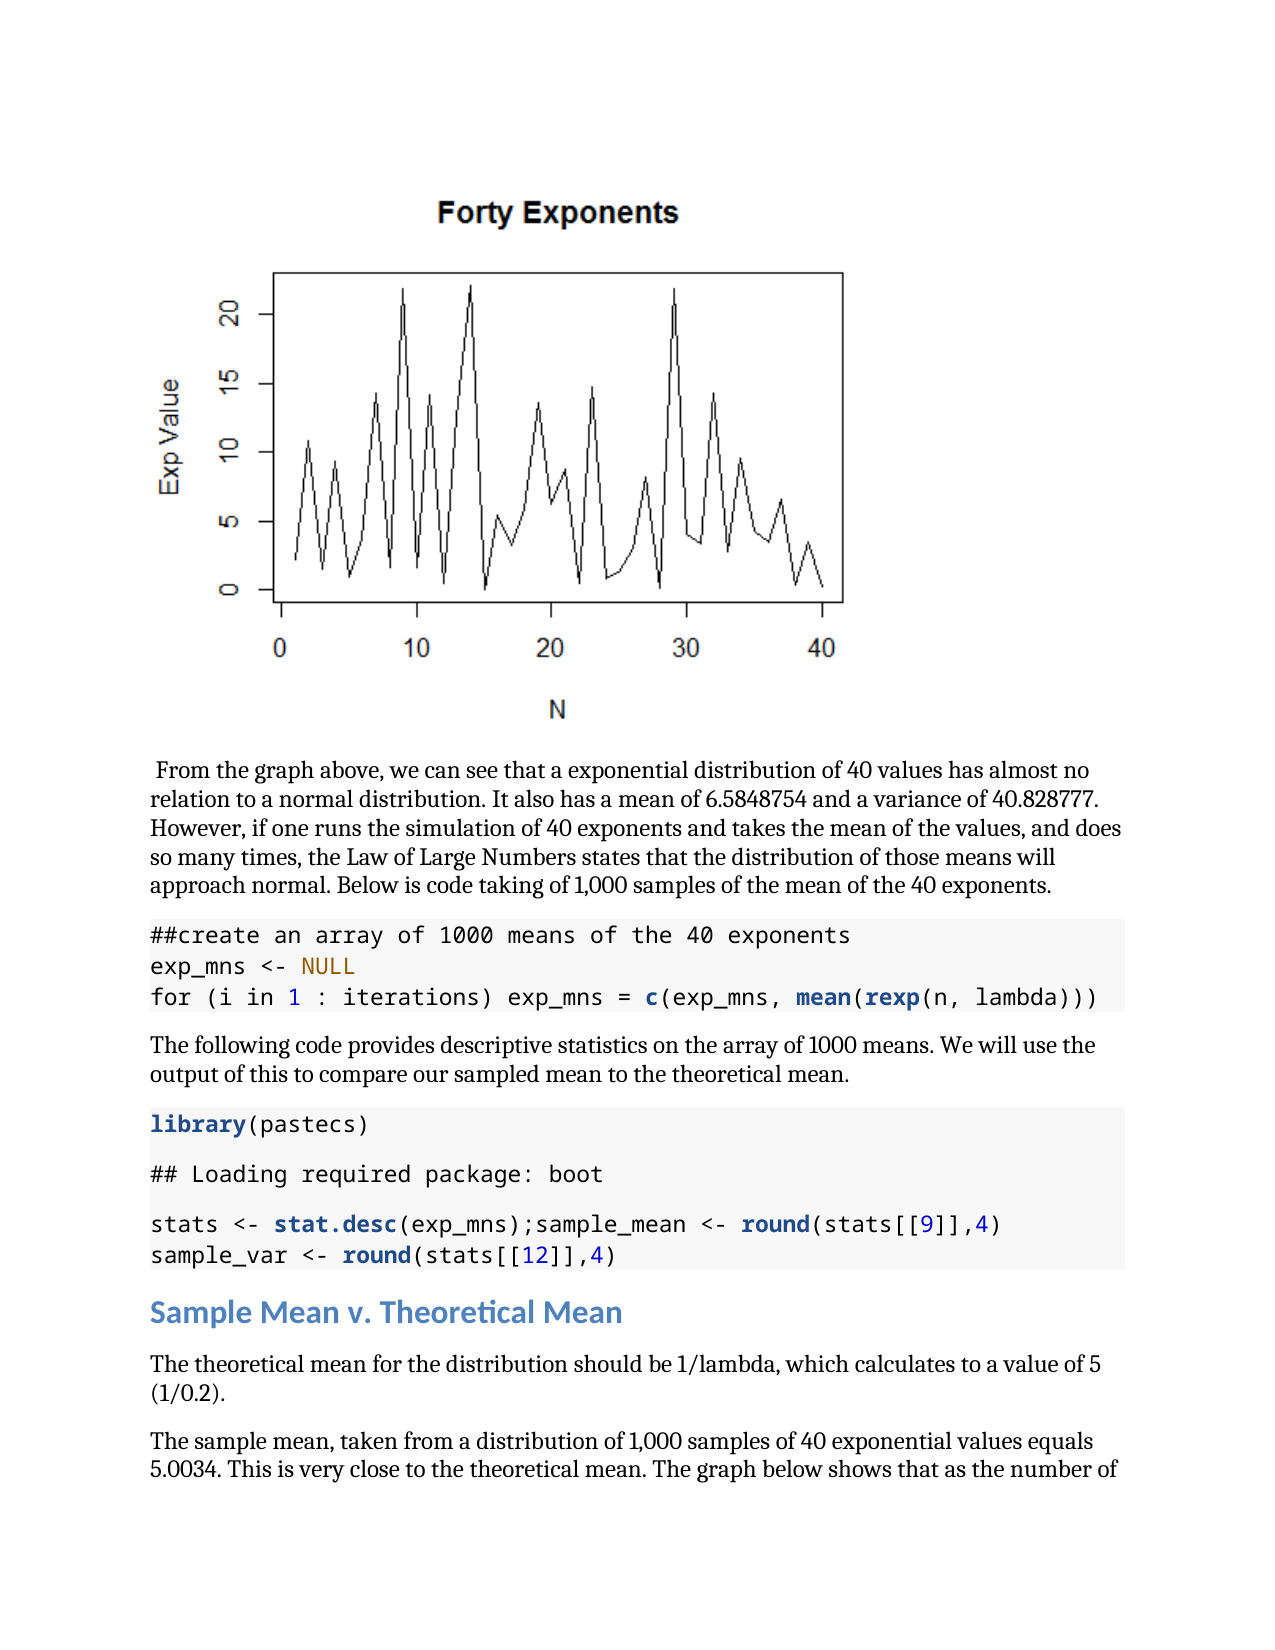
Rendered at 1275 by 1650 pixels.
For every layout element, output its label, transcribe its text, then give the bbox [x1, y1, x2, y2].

subtitle Sample Mean v. Theoretical Mean [150, 1291, 1125, 1332]
text The following code provides descriptive statistics on the array of 1000 means. We will use the output of this to compare our sampled mean to the theoretical mean. [150, 1031, 1125, 1089]
picture [150, 150, 907, 757]
text stats <- stat.desc(exp_mns);sample_mean <- round(stats[[9]],4) sample_var <- round(stats[[12]],4) [150, 1207, 1125, 1270]
text library(pastecs) [150, 1107, 1125, 1139]
text The theoretical mean for the distribution should be 1/lambda, which calculates to a value of 5 (1/0.2). [150, 1350, 1125, 1408]
text ##create an array of 1000 means of the 40 exponents exp_mns <- NULL for (i in 1 : iterations) exp_mns = c(exp_mns, mean(rexp(n, lambda))) [356, 919, 1125, 1012]
text ## Loading required package: boot [150, 1157, 1125, 1189]
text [150, 1427, 1125, 1484]
